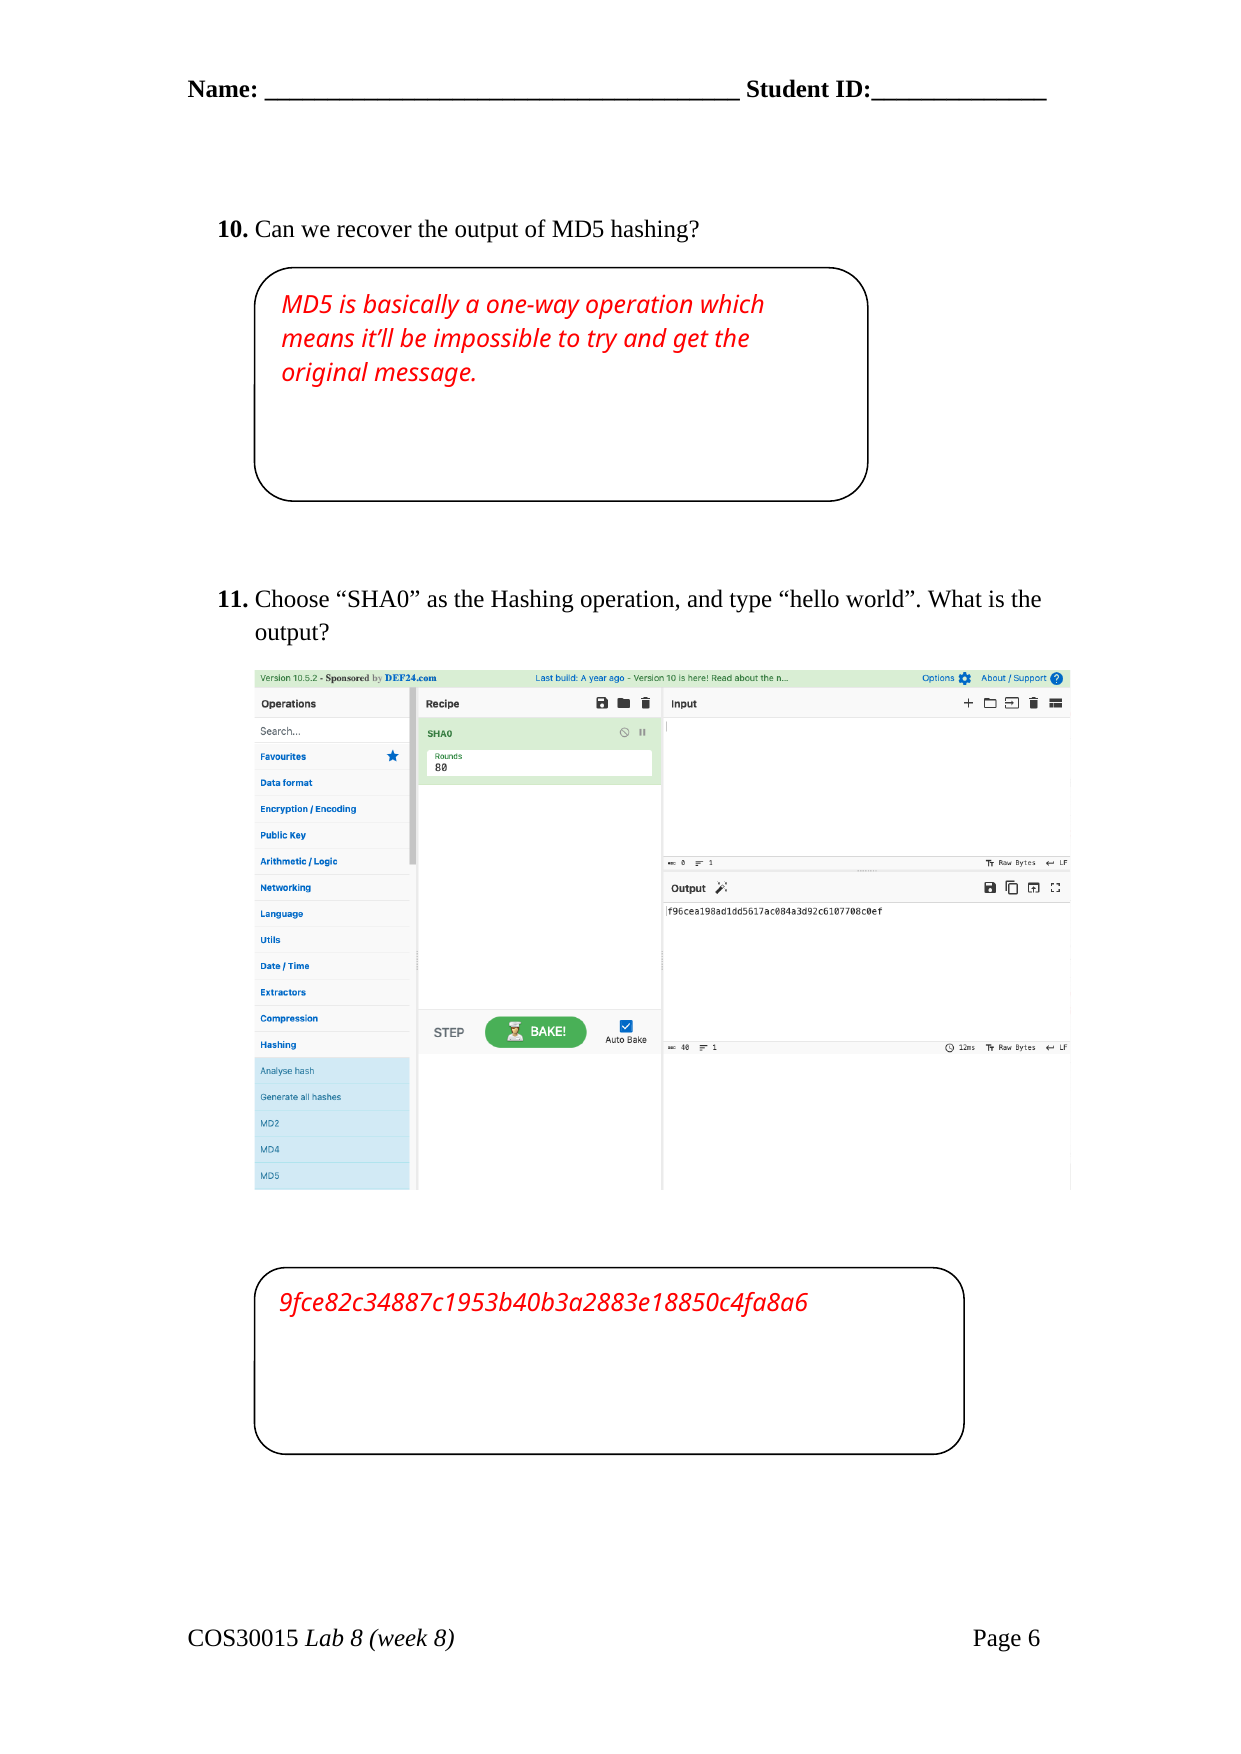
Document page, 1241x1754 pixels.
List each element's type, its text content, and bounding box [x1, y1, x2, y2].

list Can we recover the output of MD5 hashing? [217, 214, 1053, 243]
list Choose “SHA0” as the Hashing operation, and type “hello world”. What is the output? [217, 584, 1053, 646]
picture [254, 670, 1071, 1190]
